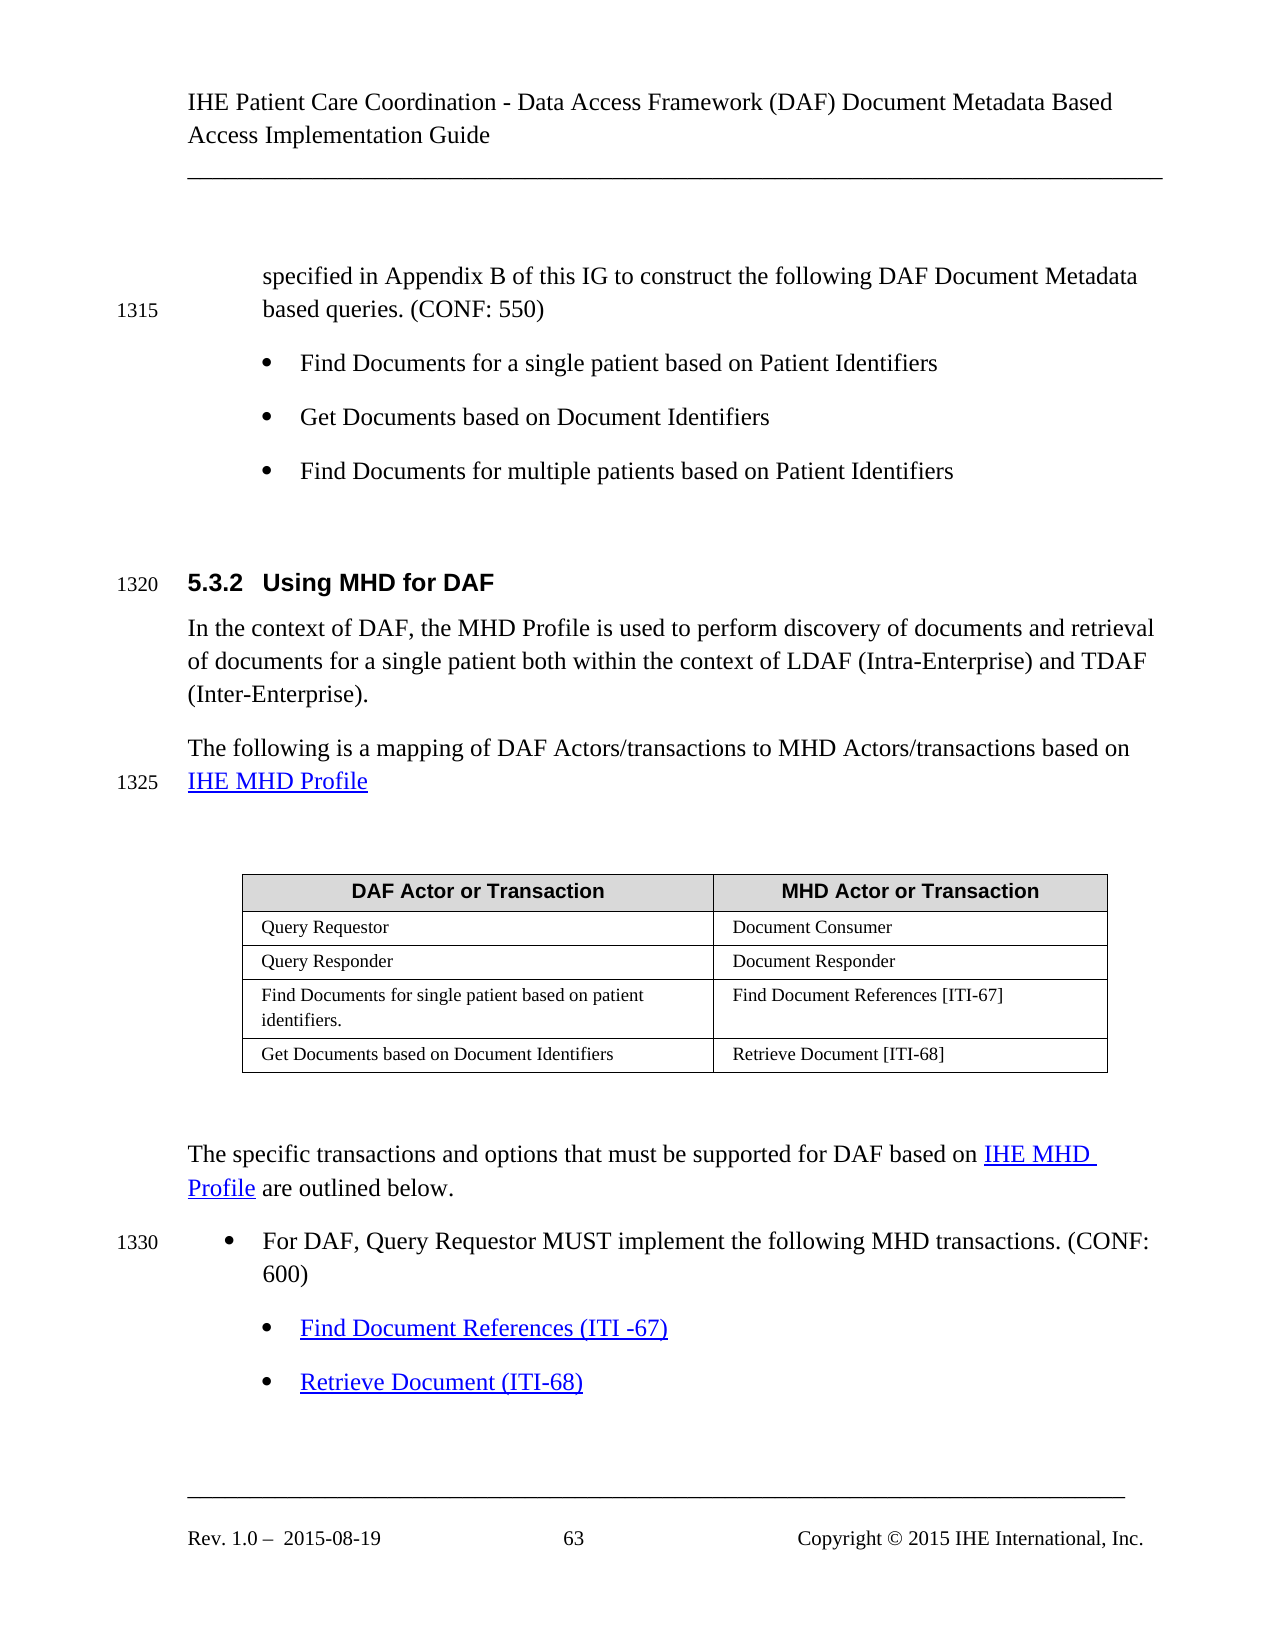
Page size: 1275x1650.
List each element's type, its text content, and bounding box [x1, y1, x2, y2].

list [225, 261, 1162, 323]
list Find Documents for a single patient based on Patient Identifiers [262, 348, 1162, 377]
subtitle Using MHD for DAF [187, 568, 1162, 596]
list Retrieve Document (ITI-68) [262, 1367, 1162, 1396]
table_cell Query Requestor [243, 912, 713, 945]
table_cell Get Documents based on Document Identifiers [243, 1039, 713, 1072]
table_cell Document Consumer [714, 912, 1107, 945]
text In the context of DAF, the MHD Profile is used to perform discovery of documents and retrieval of documents for a single patient both within the context of LDAF (Intra-Enterprise) and TDAF (Inter-Enterprise). [187, 613, 1162, 708]
table_cell Find Document References [ITI-67] [714, 980, 1107, 1038]
list Find Documents for multiple patients based on Patient Identifiers [262, 456, 1162, 484]
table_header MHD Actor or Transaction [714, 875, 1107, 911]
table_header DAF Actor or Transaction [243, 875, 713, 911]
list For DAF, Query Requestor MUST implement the following MHD transactions. (CONF: 600) [225, 1226, 1162, 1288]
text The following is a mapping of DAF Actors/transactions to MHD Actors/transactions based on IHE MHD Profile [187, 733, 1162, 795]
text The specific transactions and options that must be supported for DAF based on IHE MHD Profile are outlined below. [187, 1139, 1162, 1201]
table_cell Retrieve Document [ITI-68] [714, 1039, 1107, 1072]
table_cell Document Responder [714, 946, 1107, 979]
list Find Document References (ITI -67) [262, 1313, 1162, 1342]
table_cell Find Documents for single patient based on patient identifiers. [243, 980, 713, 1038]
table_cell Query Responder [243, 946, 713, 979]
list Get Documents based on Document Identifiers [262, 402, 1162, 431]
